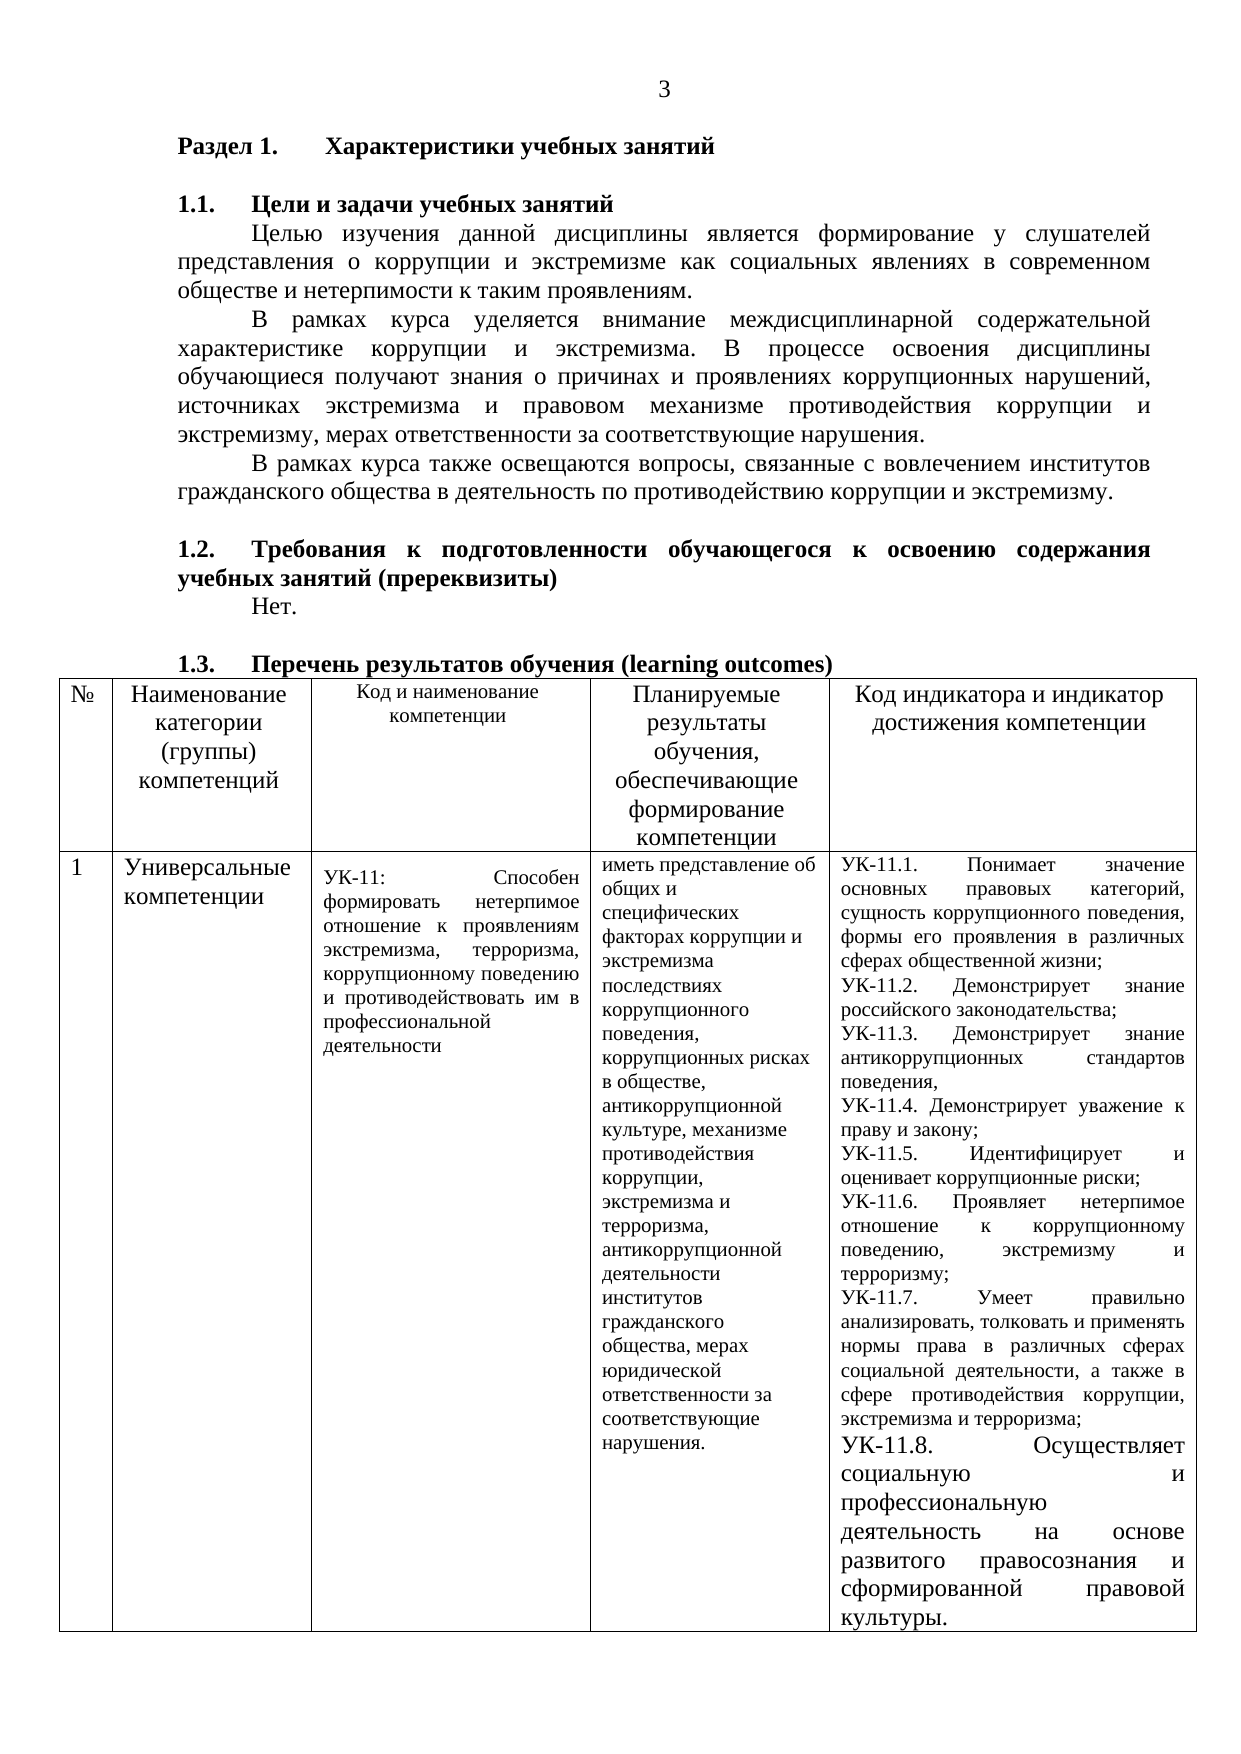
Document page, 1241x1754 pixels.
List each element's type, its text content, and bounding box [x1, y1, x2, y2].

table_header № [60, 679, 112, 851]
text 1.3. Перечень результатов обучения (learning outcomes) [177, 649, 1152, 678]
text В рамках курса уделяется внимание междисциплинарной содержательной характеристике коррупции и экстремизма. В процессе освоения дисциплины обучающиеся получают знания о причинах и проявлениях коррупционных нарушений, источниках экстремизма и правовом механизме противодействия коррупции и экстремизму, мерах ответственности за соответствующие нарушения. [177, 304, 1152, 448]
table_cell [113, 852, 311, 1631]
table_cell 1 [60, 852, 112, 1631]
list 1.2. Требования к подготовленности обучающегося к освоению содержания учебных занятий (пререквизиты) [177, 534, 1152, 591]
text 1.1. Цели и задачи учебных занятий [177, 189, 1152, 218]
text В рамках курса также освещаются вопросы, связанные с вовлечением институтов гражданского общества в деятельность по противодействию коррупции и экстремизму. [177, 448, 1152, 505]
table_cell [591, 852, 829, 1631]
text Целью изучения данной дисциплины является формирование у слушателей представления о коррупции и экстремизме как социальных явлениях в современном обществе и нетерпимости к таким проявлениям. [177, 218, 1152, 304]
table_header Код и наименование компетенции [312, 679, 590, 851]
text Раздел 1. Характеристики учебных занятий [177, 131, 1152, 160]
table_cell УК-11: Способен формировать нетерпимое отношение к проявлениям экстремизма, терроризма, коррупционному поведению и противодействовать им в профессиональной деятельности [312, 852, 590, 1631]
table_header Наименование категории (группы) компетенций [113, 679, 311, 851]
table_cell УК-11.1. Понимает значение основных правовых категорий, сущность коррупционного поведения, формы его проявления в различных сферах общественной жизни; УК-11.2. Демонстрирует знание российского законодательства; УК-11.3. Демонстрирует знание антикоррупционных стандартов поведения, УК-11.4. Демонстрирует уважение к праву и закону; УК-11.5. Идентифицирует и оценивает коррупционные риски; УК-11.6. Проявляет нетерпимое отношение к коррупционному поведению, экстремизму и терроризму; УК-11.7. Умеет правильно анализировать, толковать и применять нормы права в различных сферах социальной деятельности, а также в сфере противодействия коррупции, экстремизма и терроризма; УК-11.8. Осуществляет социальную и профессиональную деятельность на основе развитого правосознания и сформированной правовой культуры. [830, 852, 1196, 1631]
table_header Планируемые результаты обучения, обеспечивающие формирование компетенции [591, 679, 829, 851]
text Нет. [177, 591, 1152, 620]
table_header Код индикатора и индикатор достижения компетенции [830, 679, 1196, 851]
